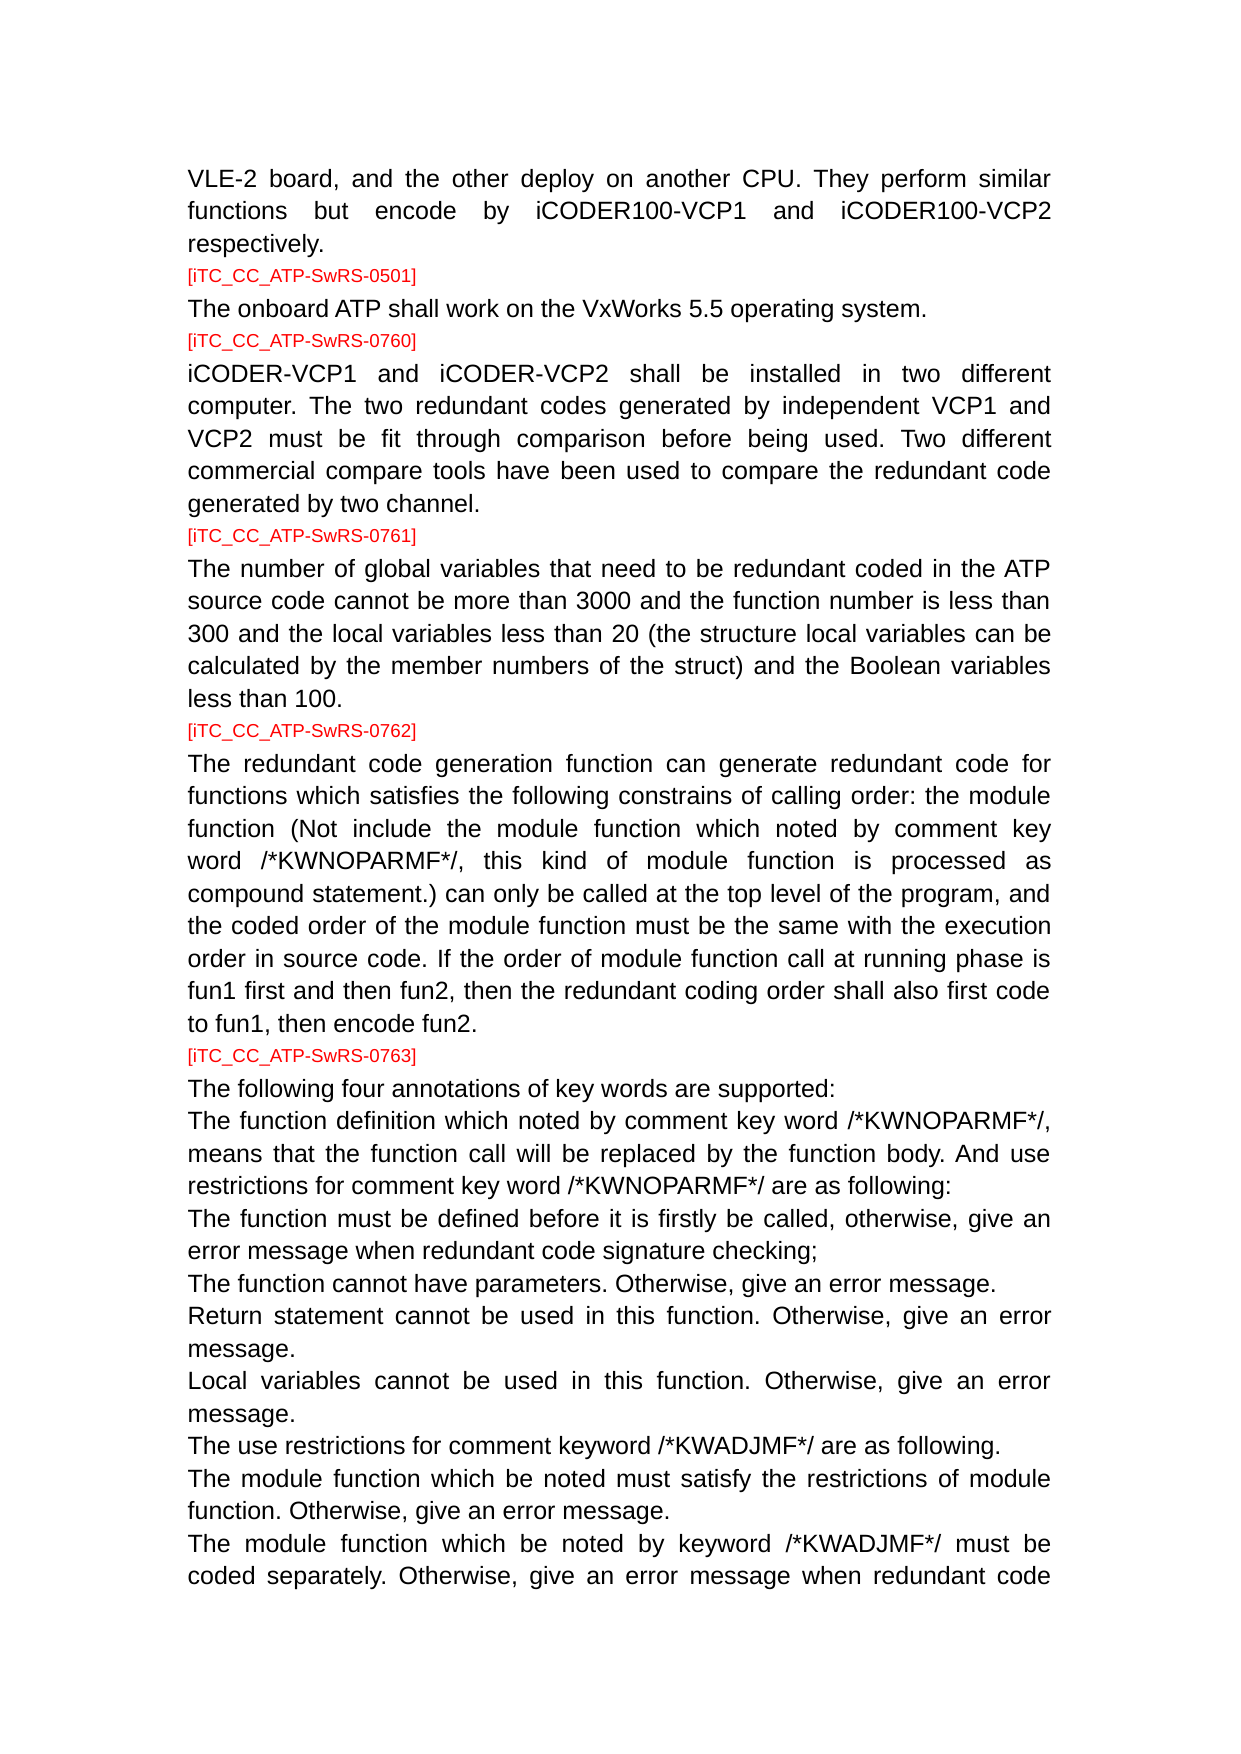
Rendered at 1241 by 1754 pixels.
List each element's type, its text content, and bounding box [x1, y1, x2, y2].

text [187, 1527, 1053, 1592]
text The onboard ATP shall work on the VxWorks 5.5 operating system. [187, 292, 1053, 324]
text The function must be defined before it is firstly be called, otherwise, give an error message when redundant code signature checking; [187, 1202, 1053, 1267]
text The function cannot have parameters. Otherwise, give an error message. [187, 1267, 1053, 1299]
text Return statement cannot be used in this function. Otherwise, give an error message. [187, 1299, 1053, 1364]
text iCODER-VCP1 and iCODER-VCP2 shall be installed in two different computer. The two redundant codes generated by independent VCP1 and VCP2 must be fit through comparison before being used. Two different commercial compare tools have been used to compare the redundant code generated by two channel. [187, 357, 1053, 519]
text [187, 162, 1053, 259]
text The redundant code generation function can generate redundant code for functions which satisfies the following constrains of calling order: the module function (Not include the module function which noted by comment key word /*KWNOPARMF*/, this kind of module function is processed as compound statement.) can only be called at the top level of the program, and the coded order of the module function must be the same with the execution order in source code. If the order of module function call at running phase is fun1 first and then fun2, then the redundant coding order shall also first code to fun1, then encode fun2. [187, 747, 1053, 1039]
text [iTC_CC_ATP-SwRS-0761] [187, 519, 1053, 552]
text The module function which be noted must satisfy the restrictions of module function. Otherwise, give an error message. [187, 1462, 1053, 1527]
text The use restrictions for comment keyword /*KWADJMF*/ are as following. [187, 1429, 1053, 1462]
text [iTC_CC_ATP-SwRS-0760] [187, 324, 1053, 357]
text [iTC_CC_ATP-SwRS-0763] [187, 1039, 1053, 1072]
text The function definition which noted by comment key word /*KWNOPARMF*/, means that the function call will be replaced by the function body. And use restrictions for comment key word /*KWNOPARMF*/ are as following: [187, 1104, 1053, 1202]
text [iTC_CC_ATP-SwRS-0501] [187, 259, 1053, 292]
text The following four annotations of key words are supported: [187, 1072, 1053, 1104]
text The number of global variables that need to be redundant coded in the ATP source code cannot be more than 3000 and the function number is less than 300 and the local variables less than 20 (the structure local variables can be calculated by the member numbers of the struct) and the Boolean variables less than 100. [187, 552, 1053, 714]
text [iTC_CC_ATP-SwRS-0762] [187, 714, 1053, 747]
text Local variables cannot be used in this function. Otherwise, give an error message. [187, 1364, 1053, 1429]
